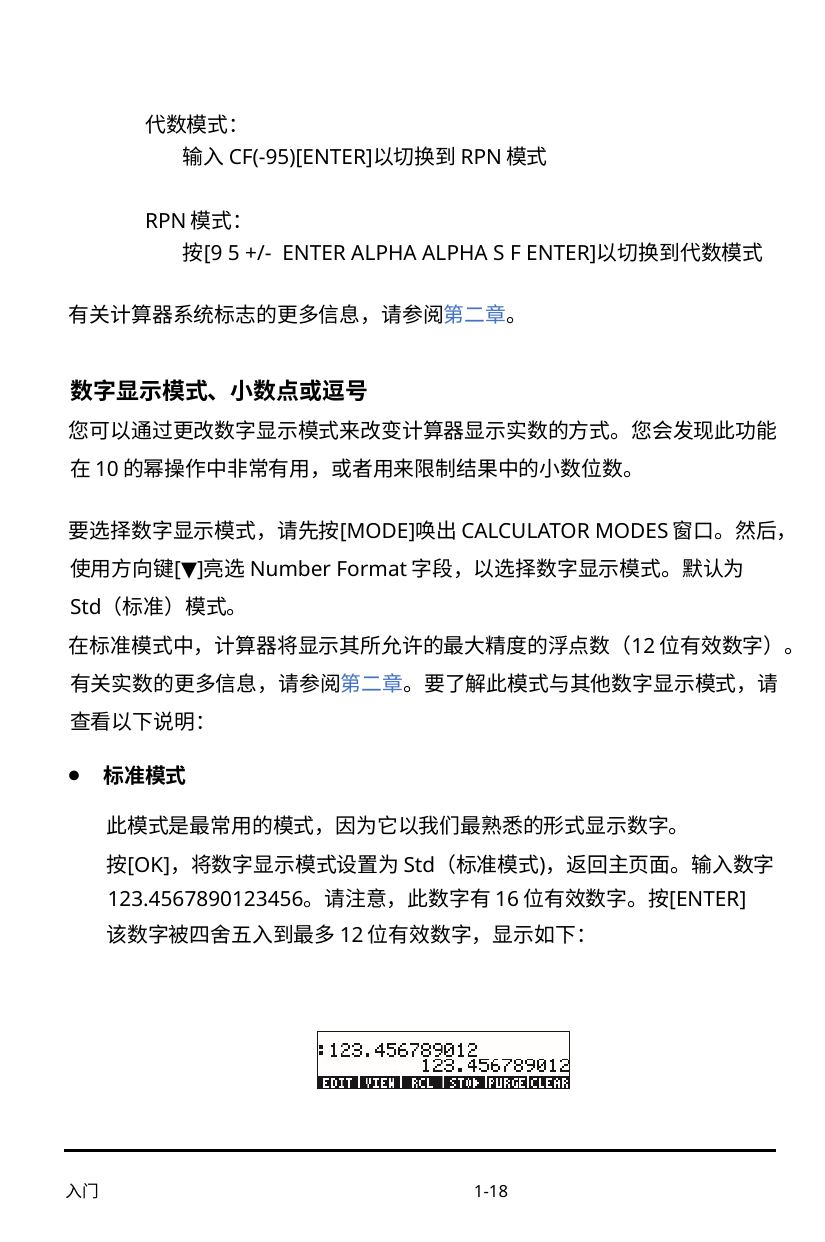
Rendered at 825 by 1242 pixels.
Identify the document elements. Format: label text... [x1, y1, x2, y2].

text ⚫ 标准模式 [65, 759, 792, 790]
subtitle 数字显示模式、小数点或逗号 [70, 373, 792, 406]
text 按[OK]，将数字显示模式设置为Std（标准模式)，返回主页面。输入数字123.4567890123456。请注意，此数字有16位有效数字。按[ENTER] [106, 848, 792, 912]
text RPN模式： [140, 204, 792, 234]
text 要选择数字显示模式，请先按[MODE]唤出CALCULATOR MODES窗口。然后，使用方向键[▼]亮选Number Format字段，以选择数字显示模式。默认为Std（标准）模式。 [69, 515, 792, 621]
picture [318, 1032, 569, 1088]
text 代数模式： [140, 108, 792, 138]
text 在标准模式中，计算器将显示其所允许的最大精度的浮点数（12位有效数字）。有关实数的更多信息，请参阅第二章。要了解此模式与其他数字显示模式，请查看以下说明： [69, 630, 792, 736]
text 您可以通过更改数字显示模式来改变计算器显示实数的方式。您会发现此功能在10的幂操作中非常有用，或者用来限制结果中的小数位数。 [69, 414, 792, 482]
text 此模式是最常用的模式，因为它以我们最熟悉的形式显示数字。 [106, 810, 792, 840]
text 输入CF(-95)[ENTER]以切换到RPN模式 [183, 140, 792, 170]
text 按[9 5 +/- ENTER ALPHA ALPHA S F ENTER]以切换到代数模式 [183, 236, 792, 266]
text 该数字被四舍五入到最多12位有效数字，显示如下： [106, 918, 792, 948]
text 有关计算器系统标志的更多信息，请参阅第二章。 [69, 298, 792, 328]
